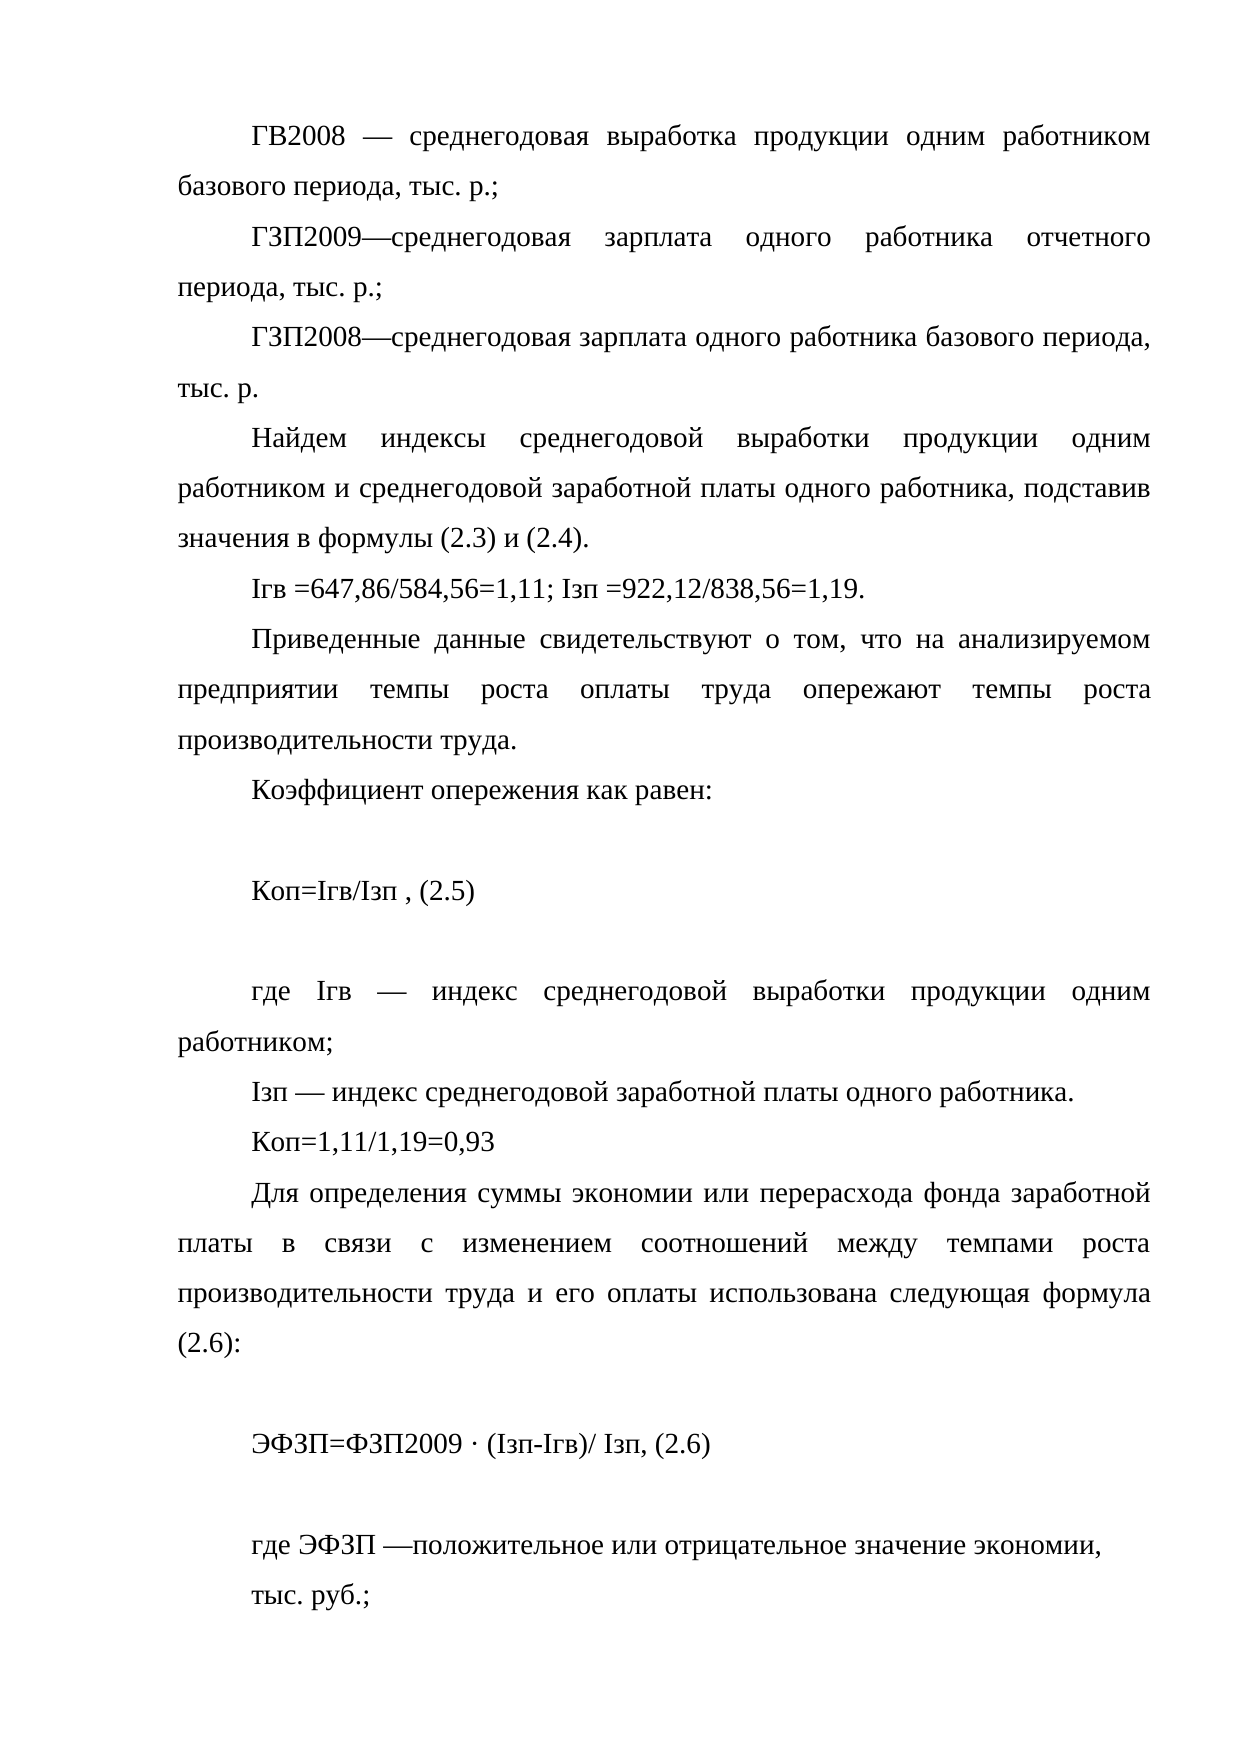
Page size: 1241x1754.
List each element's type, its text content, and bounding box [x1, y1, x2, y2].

text ГЗП2008—среднегодовая зарплата одного работника базового периода, тыс. р. [177, 319, 1152, 403]
text где ЭФЗП —положительное или отрицательное значение экономии, [177, 1527, 1152, 1560]
text Для определения суммы экономии или перерасхода фонда заработной платы в связи с изменением соотношений между темпами роста производительности труда и его оплаты использована следующая формула (2.6): [177, 1175, 1152, 1359]
text ЭФЗП=ФЗП2009 · (Iзп-Iгв)/ Iзп, (2.6) [177, 1426, 1152, 1460]
text ГЗП2009—среднегодовая зарплата одного работника отчетного периода, тыс. р.; [177, 219, 1152, 303]
text где Iгв — индекс среднегодовой выработки продукции одним работником; [177, 973, 1152, 1057]
text Приведенные данные свидетельствуют о том, что на анализируемом предприятии темпы роста оплаты труда опережают темпы роста производительности труда. [177, 621, 1152, 755]
text ГВ2008 — среднегодовая выработка продукции одним работником базового периода, тыс. р.; [177, 118, 1152, 202]
text тыс. руб.; [177, 1577, 1152, 1611]
text Iзп — индекс среднегодовой заработной платы одного работника. [177, 1074, 1152, 1108]
text Найдем индексы среднегодовой выработки продукции одним работником и среднегодовой заработной платы одного работника, подставив значения в формулы (2.3) и (2.4). [177, 420, 1152, 554]
text Iгв =647,86/584,56=1,11; Iзп =922,12/838,56=1,19. [177, 571, 1152, 604]
text Коэффициент опережения как равен: [177, 772, 1152, 806]
text Коп=1,11/1,19=0,93 [177, 1124, 1152, 1158]
text Коп=Iгв/Iзп , (2.5) [177, 873, 1152, 906]
